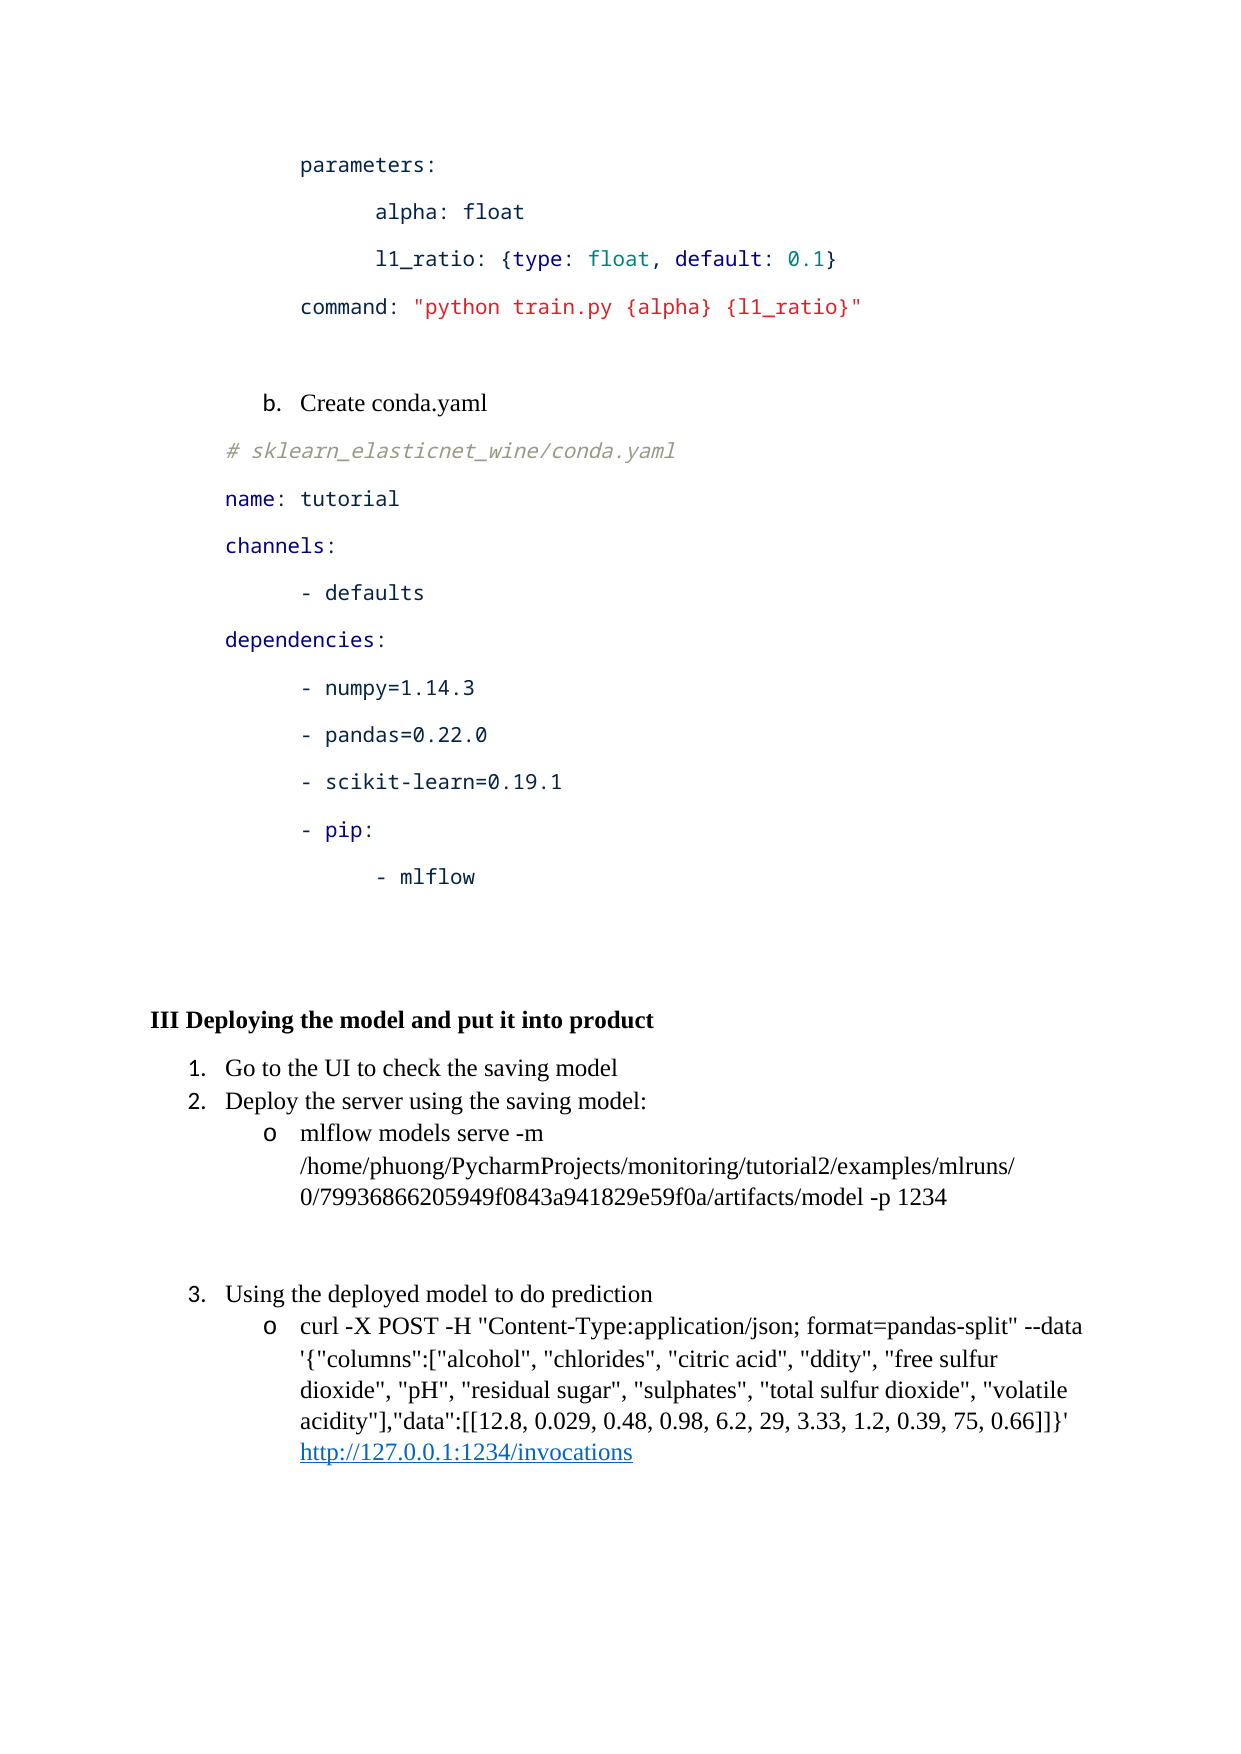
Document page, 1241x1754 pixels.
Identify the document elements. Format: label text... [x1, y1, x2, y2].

text - pip: [225, 815, 1090, 843]
text name: tutorial [225, 484, 1090, 512]
text - mlflow [300, 862, 1090, 891]
text command: "python train.py {alpha} {l1_ratio}" [225, 292, 1090, 320]
list Go to the UI to check the saving model [187, 1052, 1090, 1083]
text l1_ratio: {type: float, default: 0.1} [300, 244, 1090, 273]
list Deploy the server using the saving model: [187, 1085, 1090, 1116]
text dependencies: [225, 626, 1090, 654]
text # sklearn_elasticnet_wine/conda.yaml [225, 436, 1090, 465]
text parameters: [225, 150, 1090, 178]
text - defaults [225, 578, 1090, 607]
list Create conda.yaml [262, 387, 1090, 417]
text - pandas=0.22.0 [225, 720, 1090, 749]
text channels: [225, 531, 1090, 559]
text III Deploying the model and put it into product [150, 1005, 1090, 1033]
text alpha: float [300, 197, 1090, 226]
list mlflow models serve -m /home/phuong/PycharmProjects/monitoring/tutorial2/examples/mlruns/0/79936866205949f0843a941829e59f0a/artifacts/model -p 1234 [262, 1118, 1090, 1211]
list curl -X POST -H "Content-Type:application/json; format=pandas-split" --data '{"columns":["alcohol", "chlorides", "citric acid", "ddity", "free sulfur dioxide", "pH", "residual sugar", "sulphates", "total sulfur dioxide", "volatile acidity"],"data":[[12.8, 0.029, 0.48, 0.98, 6.2, 29, 3.33, 1.2, 0.39, 75, 0.66]]}' http://127.0.0.1:1234/invocations [262, 1311, 1090, 1466]
text - scikit-learn=0.19.1 [225, 767, 1090, 796]
text - numpy=1.14.3 [225, 673, 1090, 701]
list Using the deployed model to do prediction [187, 1278, 1090, 1308]
